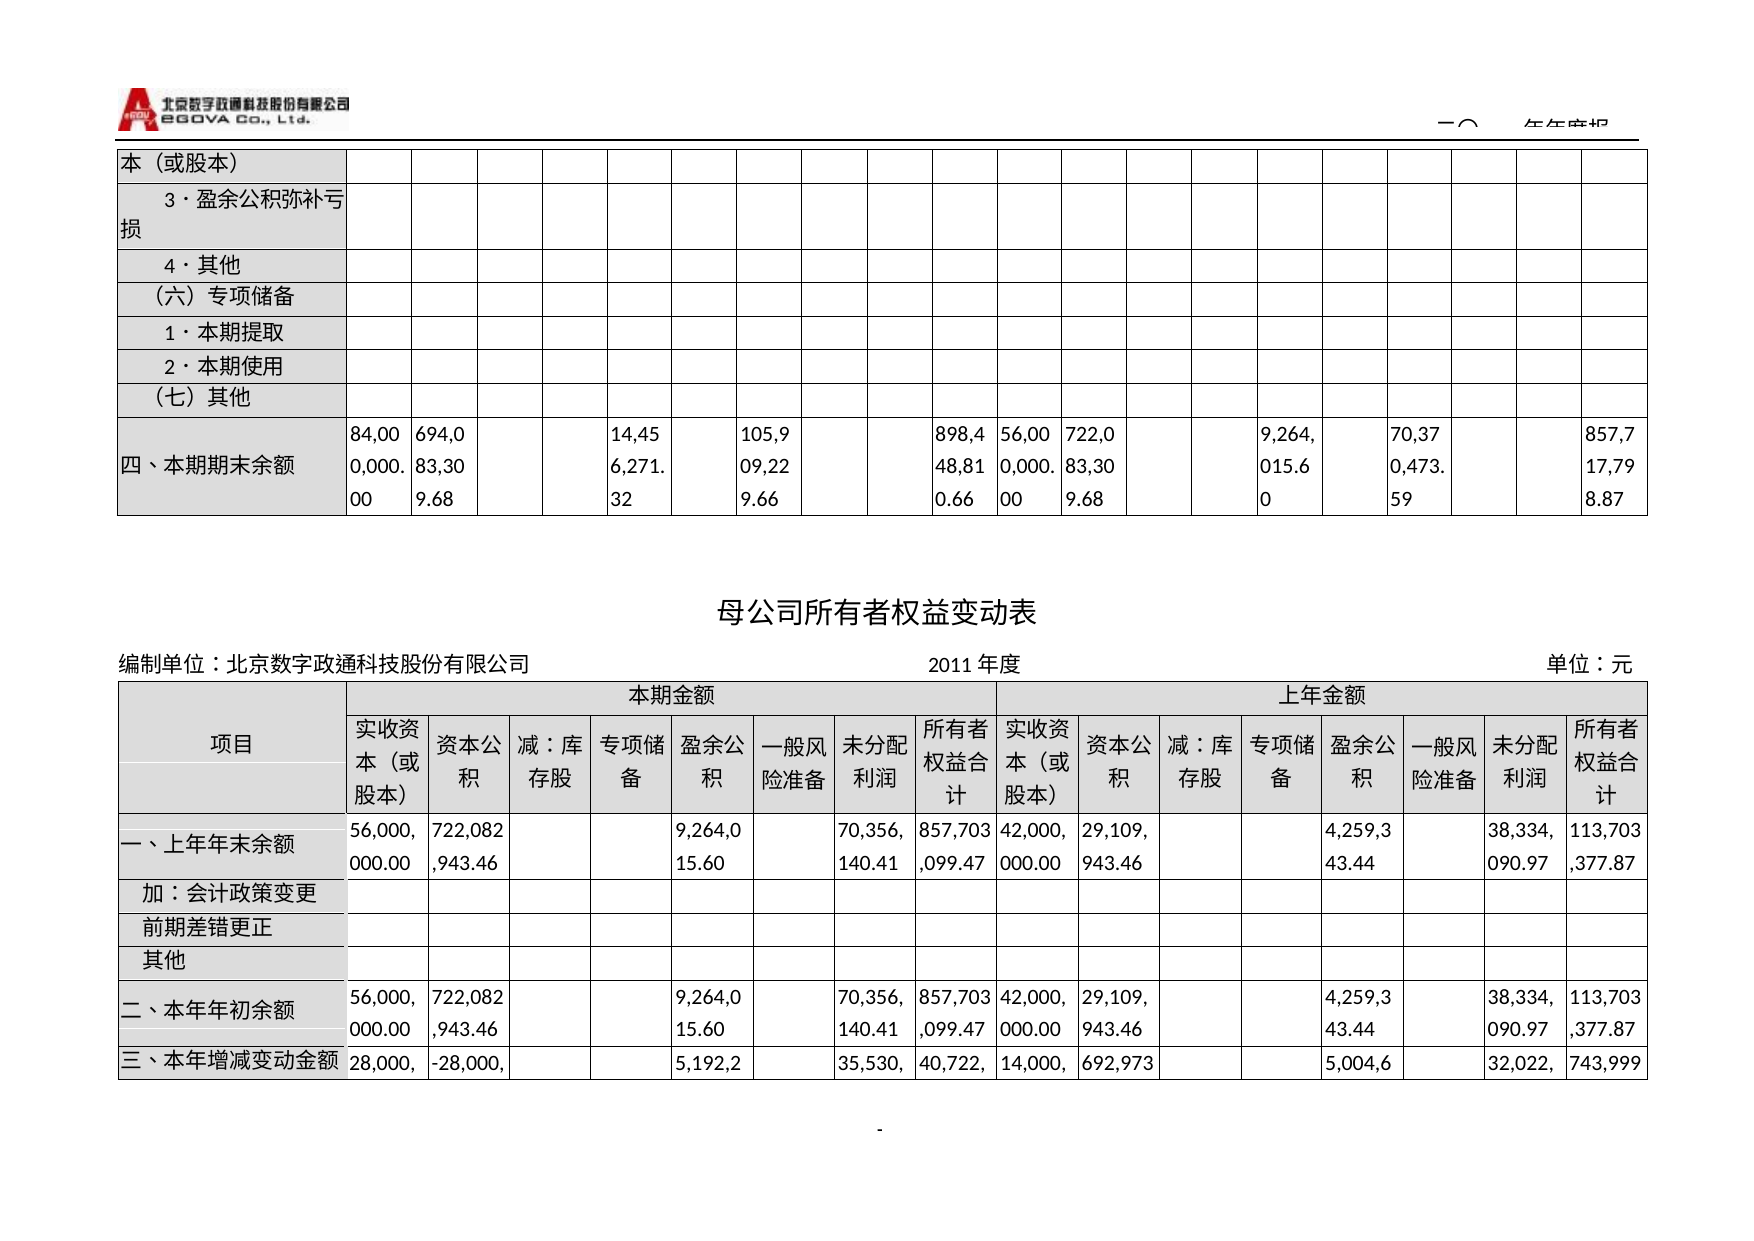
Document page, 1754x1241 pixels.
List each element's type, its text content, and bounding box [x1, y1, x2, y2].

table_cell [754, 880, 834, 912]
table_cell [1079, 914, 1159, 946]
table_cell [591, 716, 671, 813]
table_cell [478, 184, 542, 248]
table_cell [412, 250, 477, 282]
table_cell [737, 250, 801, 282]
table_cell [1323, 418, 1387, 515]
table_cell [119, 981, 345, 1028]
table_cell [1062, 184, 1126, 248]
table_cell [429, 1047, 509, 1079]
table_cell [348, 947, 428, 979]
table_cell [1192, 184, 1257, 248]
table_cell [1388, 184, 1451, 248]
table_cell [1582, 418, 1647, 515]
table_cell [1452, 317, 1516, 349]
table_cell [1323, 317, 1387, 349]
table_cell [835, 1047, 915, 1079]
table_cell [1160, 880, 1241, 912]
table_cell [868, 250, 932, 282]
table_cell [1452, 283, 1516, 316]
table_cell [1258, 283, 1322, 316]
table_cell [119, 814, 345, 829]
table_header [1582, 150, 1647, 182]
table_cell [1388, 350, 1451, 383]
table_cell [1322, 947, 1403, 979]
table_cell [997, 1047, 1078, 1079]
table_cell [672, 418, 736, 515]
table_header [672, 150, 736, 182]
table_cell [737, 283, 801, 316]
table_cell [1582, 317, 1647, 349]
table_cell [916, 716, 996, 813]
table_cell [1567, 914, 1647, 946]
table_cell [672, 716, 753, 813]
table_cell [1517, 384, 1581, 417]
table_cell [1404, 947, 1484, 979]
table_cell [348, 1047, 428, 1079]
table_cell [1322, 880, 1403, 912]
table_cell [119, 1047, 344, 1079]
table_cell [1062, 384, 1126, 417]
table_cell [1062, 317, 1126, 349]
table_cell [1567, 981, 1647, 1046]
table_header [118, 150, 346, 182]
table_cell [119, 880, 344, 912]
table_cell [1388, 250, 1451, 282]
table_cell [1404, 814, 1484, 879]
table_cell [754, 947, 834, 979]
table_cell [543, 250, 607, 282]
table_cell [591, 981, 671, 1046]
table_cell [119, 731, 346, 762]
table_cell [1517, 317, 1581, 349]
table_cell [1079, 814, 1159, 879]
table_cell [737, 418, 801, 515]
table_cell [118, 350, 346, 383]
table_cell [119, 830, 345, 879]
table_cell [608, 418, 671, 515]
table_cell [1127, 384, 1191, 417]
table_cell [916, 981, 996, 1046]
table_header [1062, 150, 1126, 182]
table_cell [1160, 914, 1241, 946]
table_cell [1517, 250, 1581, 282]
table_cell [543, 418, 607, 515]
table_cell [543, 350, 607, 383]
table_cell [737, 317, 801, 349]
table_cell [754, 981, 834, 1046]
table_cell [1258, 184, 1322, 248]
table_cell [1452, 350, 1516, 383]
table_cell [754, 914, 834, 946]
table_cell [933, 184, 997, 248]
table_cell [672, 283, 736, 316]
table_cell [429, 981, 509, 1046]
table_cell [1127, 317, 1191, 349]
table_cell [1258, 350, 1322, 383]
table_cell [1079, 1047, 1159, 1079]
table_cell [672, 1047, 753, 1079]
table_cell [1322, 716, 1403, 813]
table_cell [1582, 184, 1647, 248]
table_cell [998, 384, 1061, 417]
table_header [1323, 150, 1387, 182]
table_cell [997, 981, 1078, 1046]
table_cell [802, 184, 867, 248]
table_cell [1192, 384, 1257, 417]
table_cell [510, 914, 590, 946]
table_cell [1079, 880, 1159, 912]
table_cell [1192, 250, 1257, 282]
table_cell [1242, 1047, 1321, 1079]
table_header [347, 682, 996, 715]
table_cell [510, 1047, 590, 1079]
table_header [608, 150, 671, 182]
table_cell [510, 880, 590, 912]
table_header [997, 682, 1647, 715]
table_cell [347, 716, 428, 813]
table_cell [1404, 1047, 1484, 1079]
text 母公司所有者权益变动表 [102, 592, 1652, 632]
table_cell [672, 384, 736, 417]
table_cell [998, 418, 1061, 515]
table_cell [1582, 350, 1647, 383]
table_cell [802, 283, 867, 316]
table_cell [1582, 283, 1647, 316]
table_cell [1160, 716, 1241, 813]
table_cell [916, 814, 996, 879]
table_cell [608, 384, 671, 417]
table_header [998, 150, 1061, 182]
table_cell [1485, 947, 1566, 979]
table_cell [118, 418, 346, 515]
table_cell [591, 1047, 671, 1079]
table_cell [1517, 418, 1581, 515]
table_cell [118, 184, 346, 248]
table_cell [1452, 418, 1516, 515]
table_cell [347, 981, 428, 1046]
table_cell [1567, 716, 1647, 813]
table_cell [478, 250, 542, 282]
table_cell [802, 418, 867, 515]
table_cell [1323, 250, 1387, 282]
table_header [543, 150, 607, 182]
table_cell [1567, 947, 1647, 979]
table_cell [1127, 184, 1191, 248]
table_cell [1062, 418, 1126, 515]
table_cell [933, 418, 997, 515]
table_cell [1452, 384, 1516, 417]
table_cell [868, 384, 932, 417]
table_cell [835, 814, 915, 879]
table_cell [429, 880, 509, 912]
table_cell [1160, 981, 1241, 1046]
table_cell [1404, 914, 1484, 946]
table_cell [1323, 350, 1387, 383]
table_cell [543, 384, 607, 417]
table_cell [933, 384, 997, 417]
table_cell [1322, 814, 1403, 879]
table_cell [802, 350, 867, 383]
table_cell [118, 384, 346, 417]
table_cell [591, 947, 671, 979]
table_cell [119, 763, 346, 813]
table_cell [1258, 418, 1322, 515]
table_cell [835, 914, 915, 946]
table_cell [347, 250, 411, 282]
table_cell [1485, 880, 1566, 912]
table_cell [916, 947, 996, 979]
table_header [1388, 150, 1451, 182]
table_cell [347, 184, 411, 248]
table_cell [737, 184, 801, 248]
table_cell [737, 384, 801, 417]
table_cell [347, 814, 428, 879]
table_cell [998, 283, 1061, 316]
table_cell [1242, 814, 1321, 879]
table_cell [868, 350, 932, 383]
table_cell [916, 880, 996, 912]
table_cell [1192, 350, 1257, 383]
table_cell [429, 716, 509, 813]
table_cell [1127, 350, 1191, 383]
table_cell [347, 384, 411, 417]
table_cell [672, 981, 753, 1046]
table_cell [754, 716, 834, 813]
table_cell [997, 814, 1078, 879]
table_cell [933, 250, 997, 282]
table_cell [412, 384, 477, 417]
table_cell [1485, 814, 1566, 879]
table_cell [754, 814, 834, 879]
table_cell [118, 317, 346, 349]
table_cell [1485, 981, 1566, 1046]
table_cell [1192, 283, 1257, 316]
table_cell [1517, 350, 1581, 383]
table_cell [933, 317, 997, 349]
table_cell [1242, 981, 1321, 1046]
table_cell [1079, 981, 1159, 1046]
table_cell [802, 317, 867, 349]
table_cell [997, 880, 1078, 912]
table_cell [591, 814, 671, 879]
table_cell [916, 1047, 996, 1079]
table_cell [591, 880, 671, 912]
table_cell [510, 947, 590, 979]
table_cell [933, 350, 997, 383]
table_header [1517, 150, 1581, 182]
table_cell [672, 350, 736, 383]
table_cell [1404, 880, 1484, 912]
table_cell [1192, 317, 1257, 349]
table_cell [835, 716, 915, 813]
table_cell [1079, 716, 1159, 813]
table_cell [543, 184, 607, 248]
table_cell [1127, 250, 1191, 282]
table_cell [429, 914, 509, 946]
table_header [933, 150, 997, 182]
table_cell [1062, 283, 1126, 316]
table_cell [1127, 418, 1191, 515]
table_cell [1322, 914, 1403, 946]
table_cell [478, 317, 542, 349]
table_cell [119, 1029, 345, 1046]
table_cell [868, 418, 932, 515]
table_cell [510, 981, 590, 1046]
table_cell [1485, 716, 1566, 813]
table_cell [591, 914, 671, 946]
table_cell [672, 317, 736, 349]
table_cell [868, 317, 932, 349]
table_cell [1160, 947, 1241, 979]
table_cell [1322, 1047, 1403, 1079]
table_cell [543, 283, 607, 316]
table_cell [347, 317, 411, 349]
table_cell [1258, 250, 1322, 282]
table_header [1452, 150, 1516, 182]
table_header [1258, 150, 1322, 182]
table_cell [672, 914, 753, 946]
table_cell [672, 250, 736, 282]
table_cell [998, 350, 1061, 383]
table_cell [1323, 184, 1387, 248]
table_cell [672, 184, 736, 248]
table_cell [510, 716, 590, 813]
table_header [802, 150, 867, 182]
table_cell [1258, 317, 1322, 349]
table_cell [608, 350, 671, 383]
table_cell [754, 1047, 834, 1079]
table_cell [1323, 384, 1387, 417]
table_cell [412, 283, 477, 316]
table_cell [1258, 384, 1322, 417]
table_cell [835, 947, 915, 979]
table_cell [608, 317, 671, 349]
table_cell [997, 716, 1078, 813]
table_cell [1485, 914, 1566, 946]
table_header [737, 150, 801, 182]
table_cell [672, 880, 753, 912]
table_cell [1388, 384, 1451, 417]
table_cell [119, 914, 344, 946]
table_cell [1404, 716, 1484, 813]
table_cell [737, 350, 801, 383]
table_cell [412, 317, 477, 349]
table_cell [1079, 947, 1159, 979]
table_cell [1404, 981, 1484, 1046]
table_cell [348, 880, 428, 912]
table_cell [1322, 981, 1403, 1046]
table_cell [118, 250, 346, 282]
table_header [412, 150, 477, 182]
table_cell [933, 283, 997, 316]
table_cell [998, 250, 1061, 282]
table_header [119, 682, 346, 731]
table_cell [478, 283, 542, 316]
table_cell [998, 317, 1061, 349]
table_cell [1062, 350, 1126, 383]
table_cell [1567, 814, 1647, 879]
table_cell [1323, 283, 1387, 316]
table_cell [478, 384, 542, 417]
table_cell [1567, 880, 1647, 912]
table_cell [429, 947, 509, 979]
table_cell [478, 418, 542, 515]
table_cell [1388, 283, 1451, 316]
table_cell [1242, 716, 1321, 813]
picture [118, 88, 349, 131]
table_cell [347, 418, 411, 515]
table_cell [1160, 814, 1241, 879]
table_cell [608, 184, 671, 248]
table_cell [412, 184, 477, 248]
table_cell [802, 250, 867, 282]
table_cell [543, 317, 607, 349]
text 编制单位：北京数字政通科技股份有限公司 2011 年度 单位：元 [102, 648, 1649, 678]
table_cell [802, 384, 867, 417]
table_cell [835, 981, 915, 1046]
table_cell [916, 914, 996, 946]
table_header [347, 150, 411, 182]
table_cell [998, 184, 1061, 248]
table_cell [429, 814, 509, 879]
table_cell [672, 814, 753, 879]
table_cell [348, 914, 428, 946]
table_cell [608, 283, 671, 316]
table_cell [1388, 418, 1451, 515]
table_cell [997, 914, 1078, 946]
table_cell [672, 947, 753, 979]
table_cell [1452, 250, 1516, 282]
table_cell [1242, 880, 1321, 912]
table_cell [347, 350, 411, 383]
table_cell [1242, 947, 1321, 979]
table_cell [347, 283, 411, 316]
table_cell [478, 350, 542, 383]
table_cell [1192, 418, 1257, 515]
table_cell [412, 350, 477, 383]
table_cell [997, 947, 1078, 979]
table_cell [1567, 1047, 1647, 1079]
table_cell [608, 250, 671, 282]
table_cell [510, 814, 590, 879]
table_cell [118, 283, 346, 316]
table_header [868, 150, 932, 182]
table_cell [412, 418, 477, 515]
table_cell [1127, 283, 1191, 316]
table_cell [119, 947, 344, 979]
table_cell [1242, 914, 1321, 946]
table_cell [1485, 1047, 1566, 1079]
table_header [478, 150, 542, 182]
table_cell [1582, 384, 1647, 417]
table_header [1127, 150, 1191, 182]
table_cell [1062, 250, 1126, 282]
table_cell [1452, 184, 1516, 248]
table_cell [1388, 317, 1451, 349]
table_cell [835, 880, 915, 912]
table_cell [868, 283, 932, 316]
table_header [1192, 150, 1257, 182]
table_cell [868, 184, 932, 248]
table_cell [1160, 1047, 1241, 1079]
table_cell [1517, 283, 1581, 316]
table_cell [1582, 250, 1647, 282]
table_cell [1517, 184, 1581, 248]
